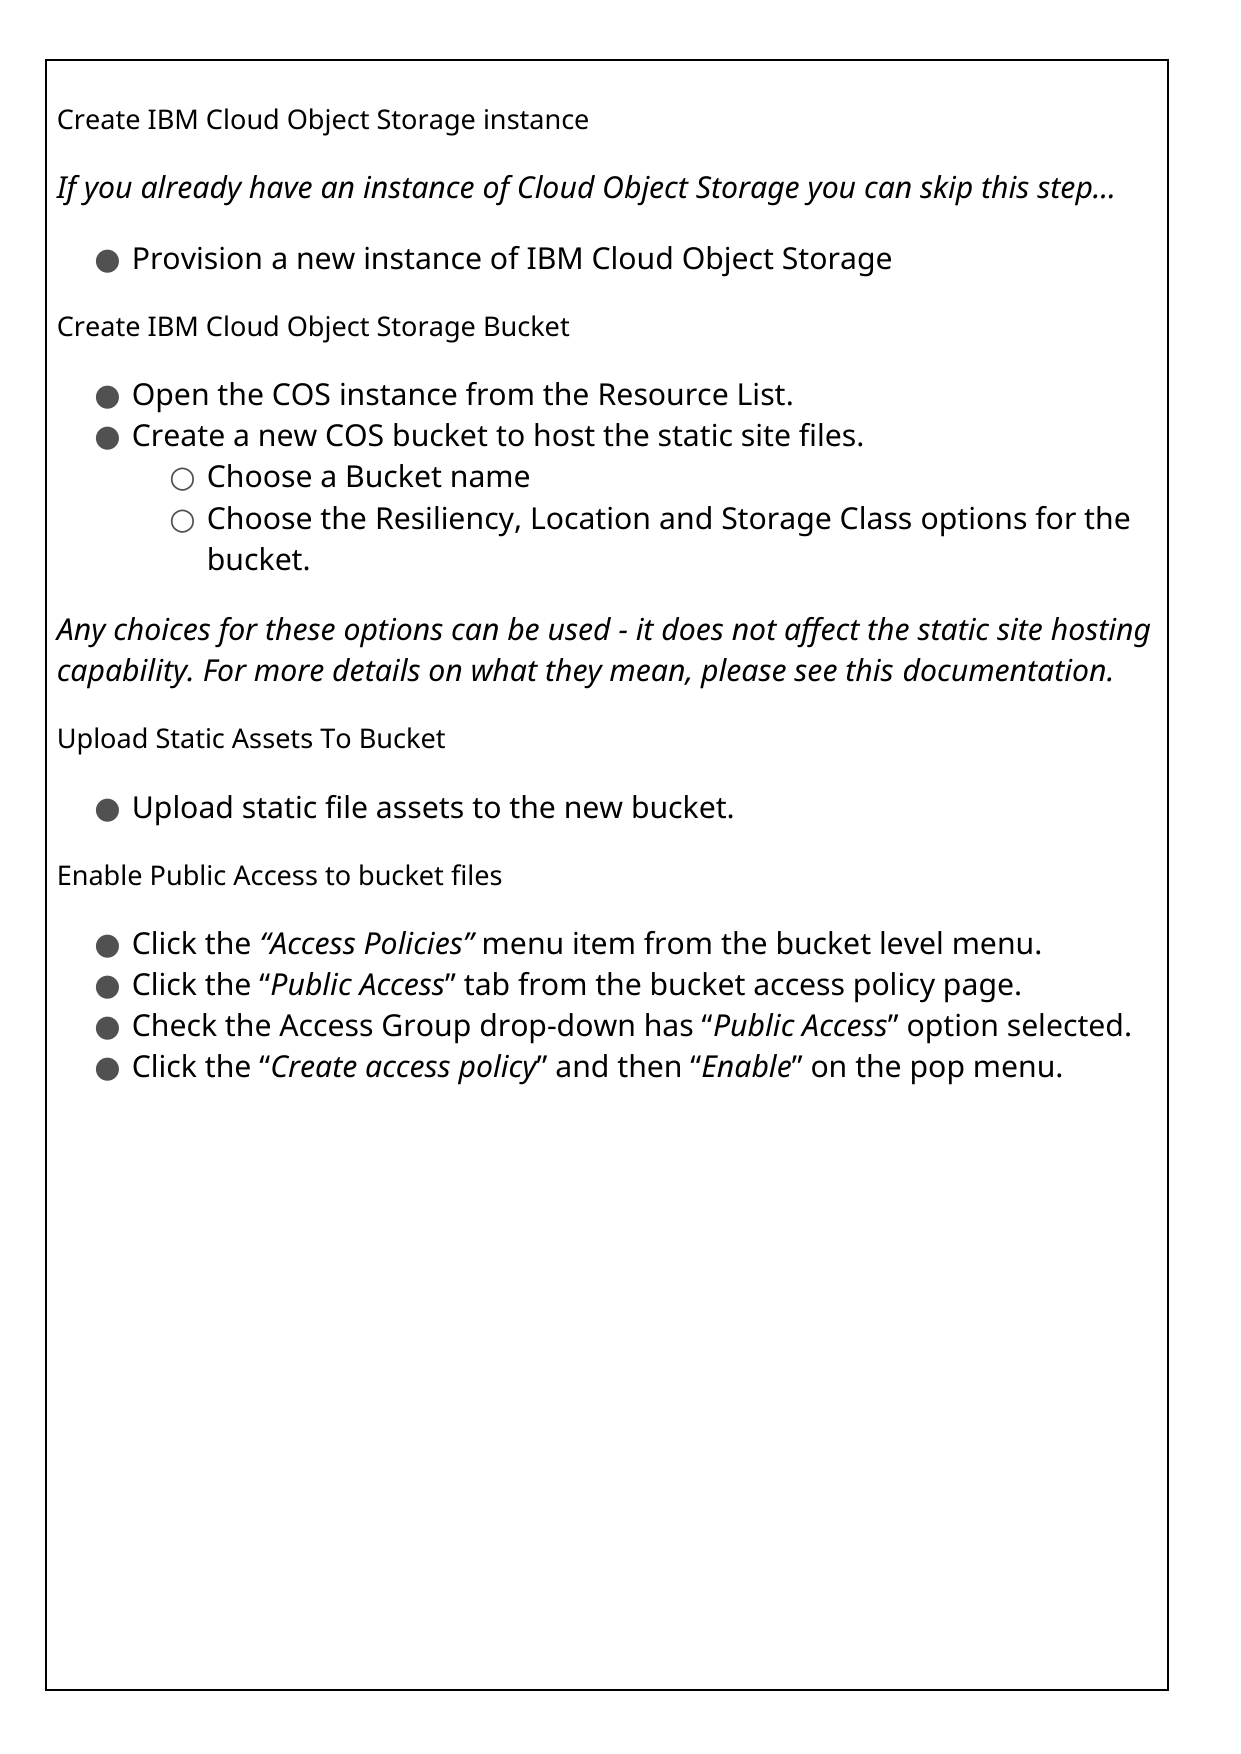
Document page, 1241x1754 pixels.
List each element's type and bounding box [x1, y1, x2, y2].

table_header [47, 61, 1167, 1689]
